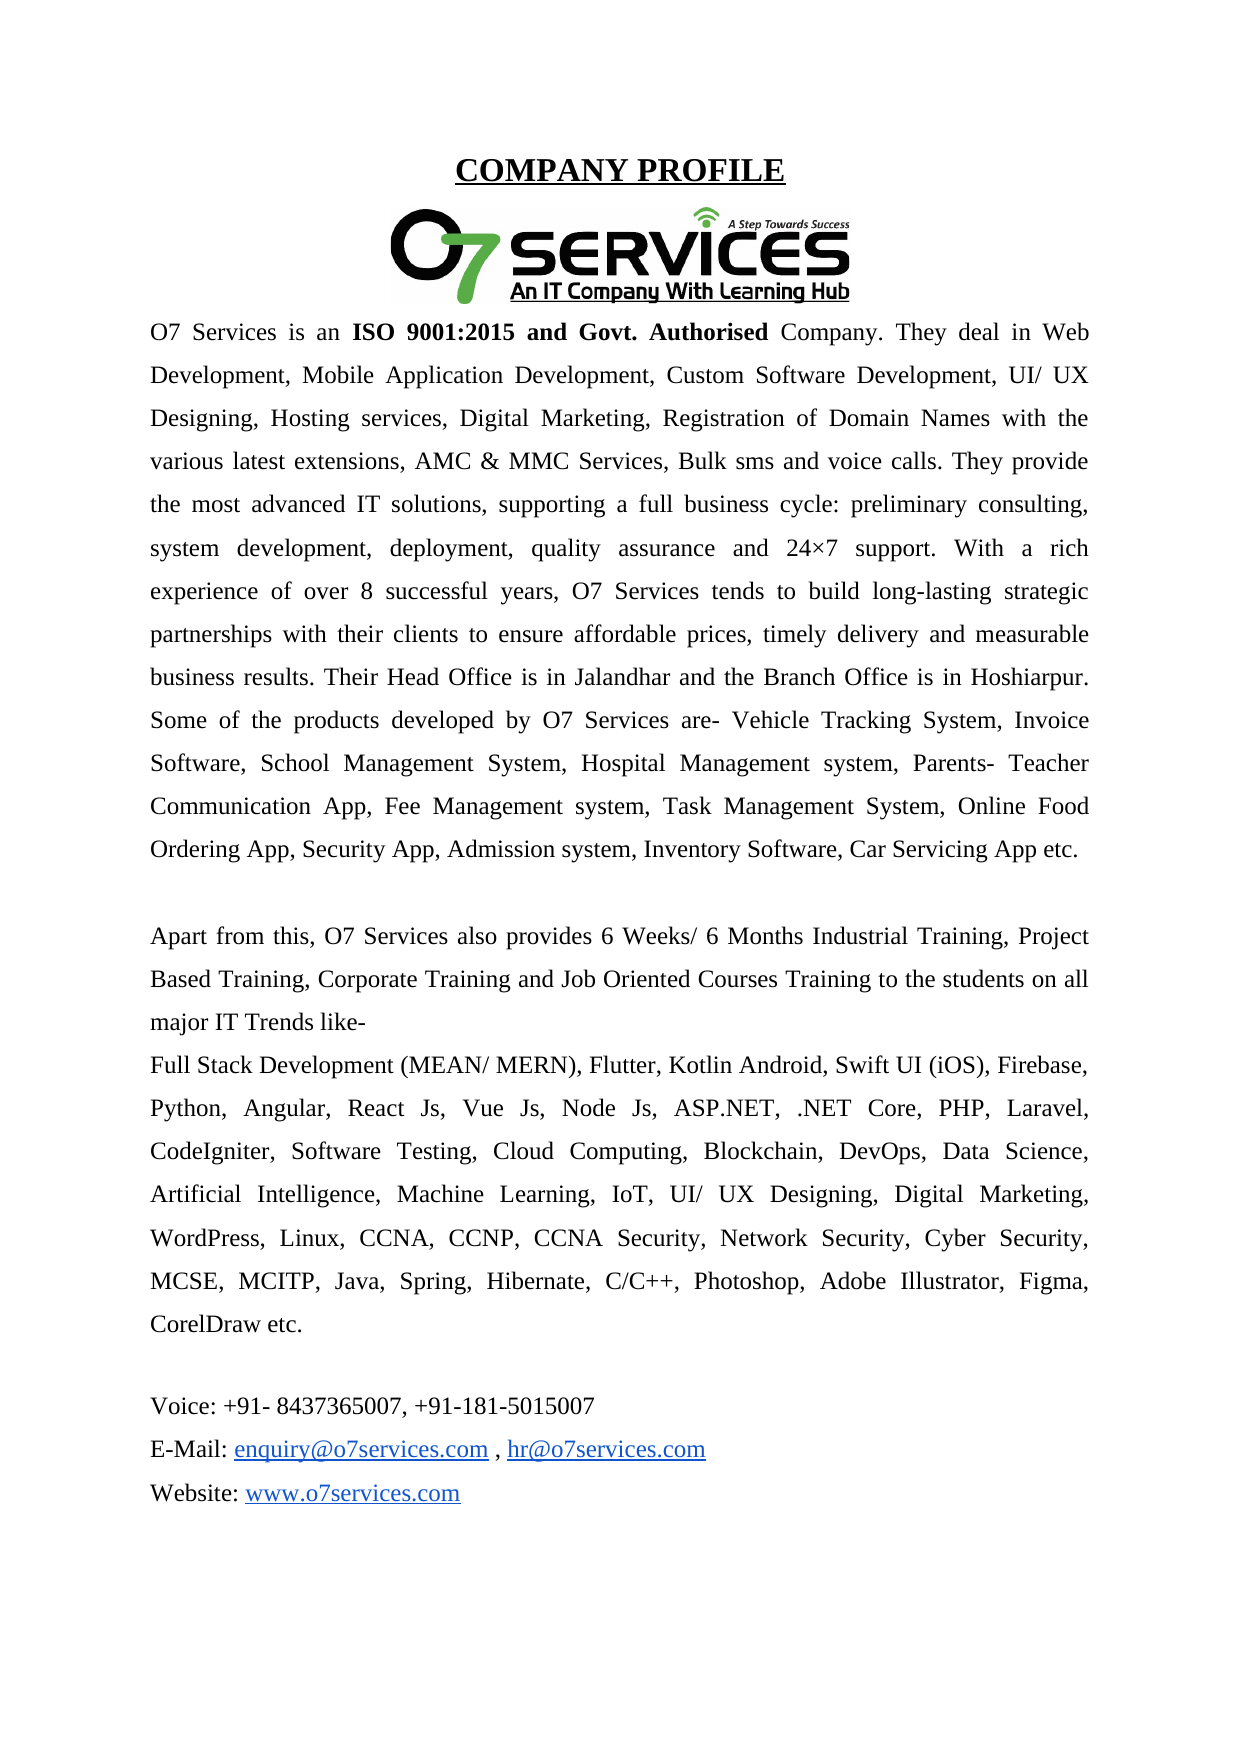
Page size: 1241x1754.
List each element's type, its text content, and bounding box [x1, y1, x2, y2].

text Voice: +91- 8437365007, +91-181-5015007 [150, 1391, 1090, 1420]
text E-Mail: enquiry@o7services.com , hr@o7services.com [150, 1434, 1090, 1463]
picture [390, 207, 850, 304]
text Full Stack Development (MEAN/ MERN), Flutter, Kotlin Android, Swift UI (iOS), Firebase, Python, Angular, React Js, Vue Js, Node Js, ASP.NET, .NET Core, PHP, Laravel, CodeIgniter, Software Testing, Cloud Computing, Blockchain, DevOps, Data Science, Artificial Intelligence, Machine Learning, IoT, UI/ UX Designing, Digital Marketing, WordPress, Linux, CCNA, CCNP, CCNA Security, Network Security, Cyber Security, MCSE, MCITP, Java, Spring, Hibernate, C/C++, Photoshop, Adobe Illustrator, Figma, CorelDraw etc. [150, 1050, 1090, 1338]
text COMPANY PROFILE [150, 150, 1090, 188]
text Apart from this, O7 Services also provides 6 Weeks/ 6 Months Industrial Training, Project Based Training, Corporate Training and Job Oriented Courses Training to the students on all major IT Trends like- [150, 921, 1090, 1036]
text O7 Services is an ISO 9001:2015 and Govt. Authorised Company. They deal in Web Development, Mobile Application Development, Custom Software Development, UI/ UX Designing, Hosting services, Digital Marketing, Registration of Domain Names with the various latest extensions, AMC & MMC Services, Bulk sms and voice calls. They provide the most advanced IT solutions, supporting a full business cycle: preliminary consulting, system development, deployment, quality assurance and 24×7 support. With a rich experience of over 8 successful years, O7 Services tends to build long-lasting strategic partnerships with their clients to ensure affordable prices, timely delivery and measurable business results. Their Head Office is in Jalandhar and the Branch Office is in Hoshiarpur. Some of the products developed by O7 Services are- Vehicle Tracking System, Invoice Software, School Management System, Hospital Management system, Parents- Teacher Communication App, Fee Management system, Task Management System, Online Food Ordering App, Security App, Admission system, Inventory Software, Car Servicing App etc. [150, 317, 1090, 863]
text Website: www.o7services.com [150, 1478, 1090, 1506]
